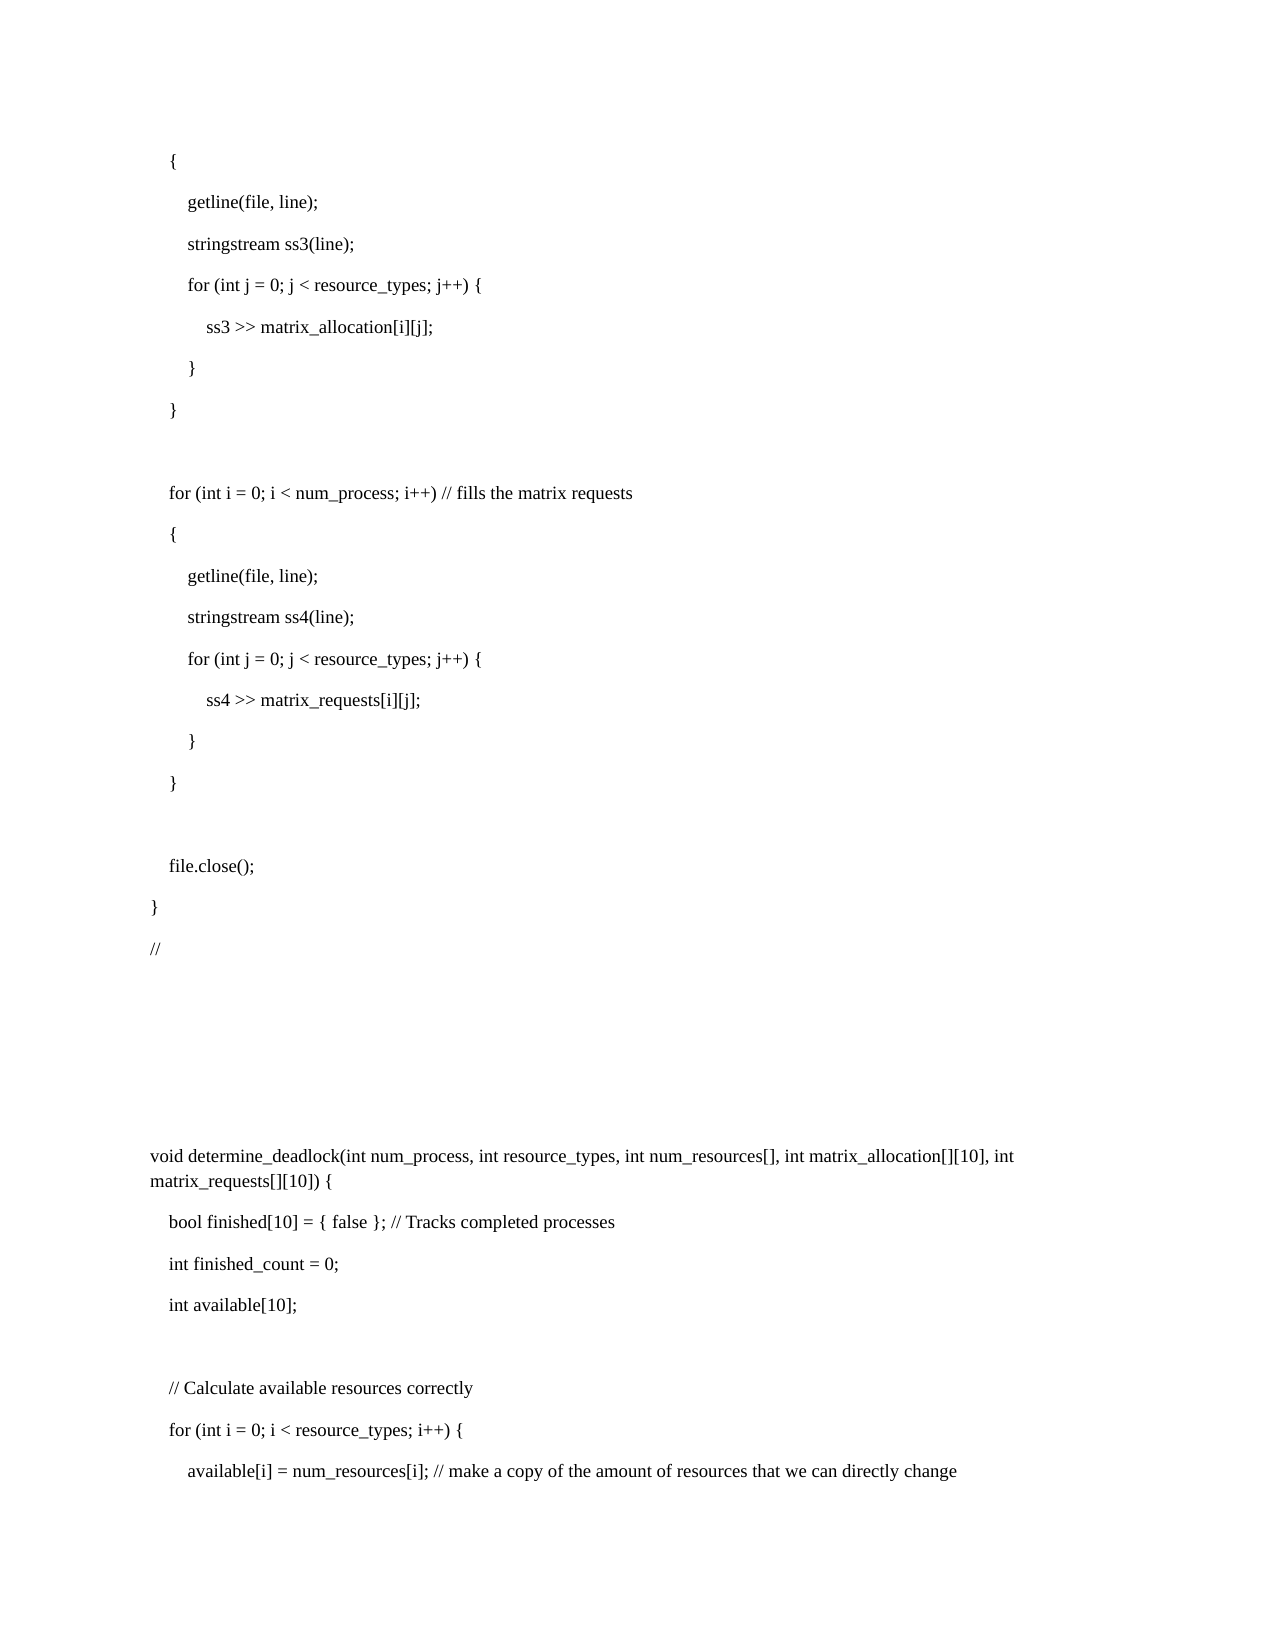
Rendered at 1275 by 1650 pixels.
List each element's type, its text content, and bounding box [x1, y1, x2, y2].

text available[i] = num_resources[i]; // make a copy of the amount of resources that we can directly change [150, 1460, 1125, 1482]
text // Calculate available resources correctly [150, 1377, 1125, 1399]
text } [150, 772, 1125, 793]
text } [150, 399, 1125, 420]
text int available[10]; [150, 1294, 1125, 1316]
text stringstream ss4(line); [150, 606, 1125, 628]
text int finished_count = 0; [150, 1253, 1125, 1274]
text for (int i = 0; i < resource_types; i++) { [150, 1418, 1125, 1440]
text for (int i = 0; i < num_process; i++) // fills the matrix requests [150, 482, 1125, 503]
text getline(file, line); [150, 564, 1125, 586]
text ss3 >> matrix_allocation[i][j]; [150, 316, 1125, 337]
text { [150, 523, 1125, 545]
text stringstream ss3(line); [150, 233, 1125, 254]
text } [150, 357, 1125, 379]
text for (int j = 0; j < resource_types; j++) { [150, 274, 1125, 296]
text { [150, 150, 1125, 172]
text } [150, 730, 1125, 752]
text ss4 >> matrix_requests[i][j]; [150, 689, 1125, 711]
text // [150, 938, 1125, 959]
text } [150, 896, 1125, 918]
text bool finished[10] = { false }; // Tracks completed processes [150, 1211, 1125, 1233]
text file.close(); [150, 855, 1125, 876]
text getline(file, line); [150, 191, 1125, 213]
text void determine_deadlock(int num_process, int resource_types, int num_resources[], int matrix_allocation[][10], int matrix_requests[][10]) { [150, 1145, 1125, 1191]
text for (int j = 0; j < resource_types; j++) { [150, 647, 1125, 669]
